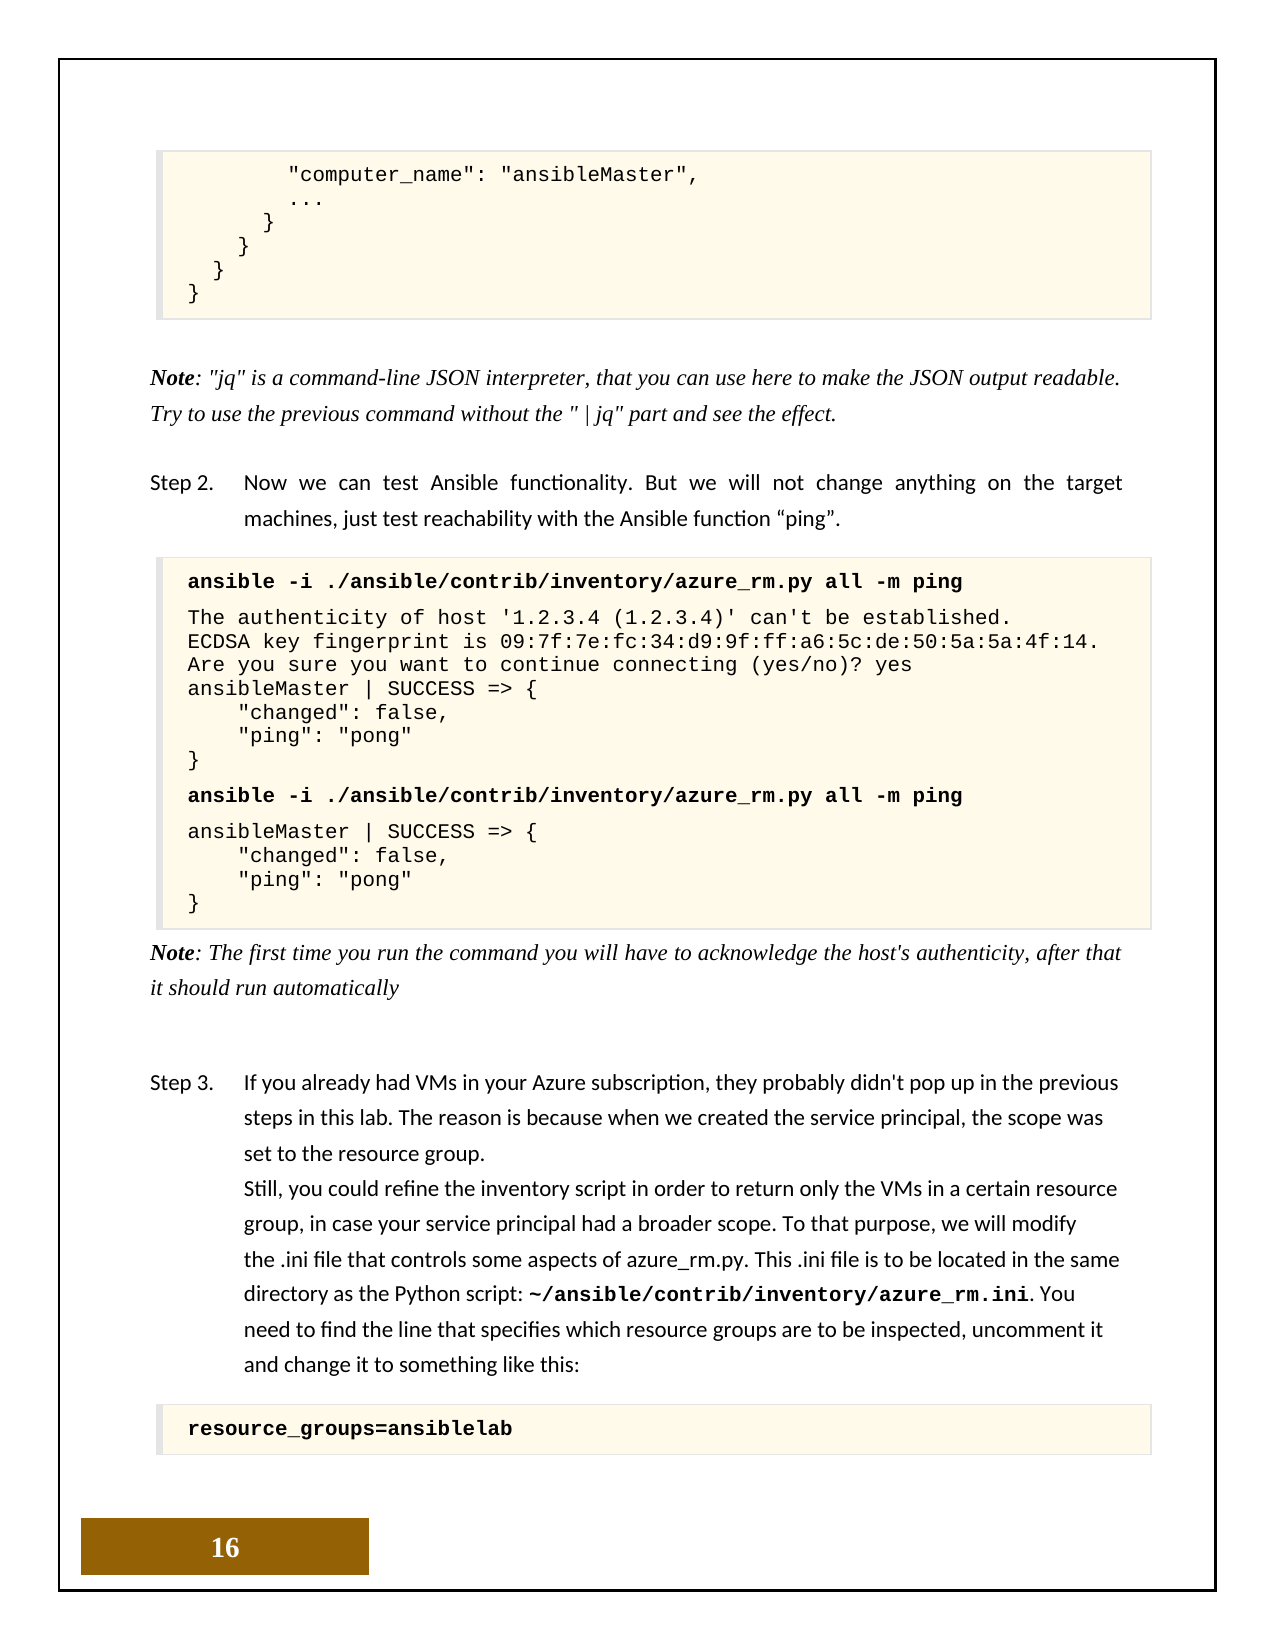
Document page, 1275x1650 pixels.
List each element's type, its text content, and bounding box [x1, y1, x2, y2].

text Note: The first time you run the command you will have to acknowledge the host's authenticity, after that it should run automatically [150, 930, 1125, 1001]
list If you already had VMs in your Azure subscription, they probably didn't pop up in the previous steps in this lab. The reason is because when we created the service principal, the scope was set to the resource group. Still, you could refine the inventory script in order to return only the VMs in a certain resource group, in case your service principal had a broader scope. To that purpose, we will modify the .ini file that controls some aspects of azure_rm.py. This .ini file is to be located in the same directory as the Python script: ~/ansible/contrib/inventory/azure_rm.ini. You need to find the line that specifies which resource groups are to be inspected, uncomment it and change it to something like this: [150, 1061, 1125, 1379]
text "ping": "pong" [163, 711, 1150, 735]
text } [163, 878, 1150, 928]
text } [163, 268, 1150, 318]
text Are you sure you want to continue connecting (yes/no)? yes [163, 640, 1150, 664]
text "ping": "pong" [163, 854, 1150, 878]
text ansible -i ./ansible/contrib/inventory/azure_rm.py all -m ping [163, 771, 1150, 807]
text "changed": false, [163, 831, 1150, 854]
text ... [163, 174, 1150, 197]
list Now we can test Ansible functionality. But we will not change anything on the target machines, just test reachability with the Ansible function “ping”. [150, 461, 1125, 532]
text Note: "jq" is a command-line JSON interpreter, that you can use here to make the JSON output readable. Try to use the previous command without the " | jq" part and see the effect. [150, 355, 1125, 426]
text ansible -i ./ansible/contrib/inventory/azure_rm.py all -m ping [163, 558, 1150, 593]
text "computer_name": "ansibleMaster", [163, 152, 1150, 174]
text } [163, 197, 1150, 221]
text } [163, 735, 1150, 771]
text The authenticity of host '1.2.3.4 (1.2.3.4)' can't be established. [163, 593, 1150, 617]
text } [163, 244, 1150, 268]
text } [163, 221, 1150, 244]
text ansibleMaster | SUCCESS => { [163, 807, 1150, 831]
text "changed": false, [163, 688, 1150, 711]
text ECDSA key fingerprint is 09:7f:7e:fc:34:d9:9f:ff:a6:5c:de:50:5a:5a:4f:14. [163, 617, 1150, 640]
text ansibleMaster | SUCCESS => { [163, 664, 1150, 688]
text resource_groups=ansiblelab [163, 1405, 1150, 1454]
